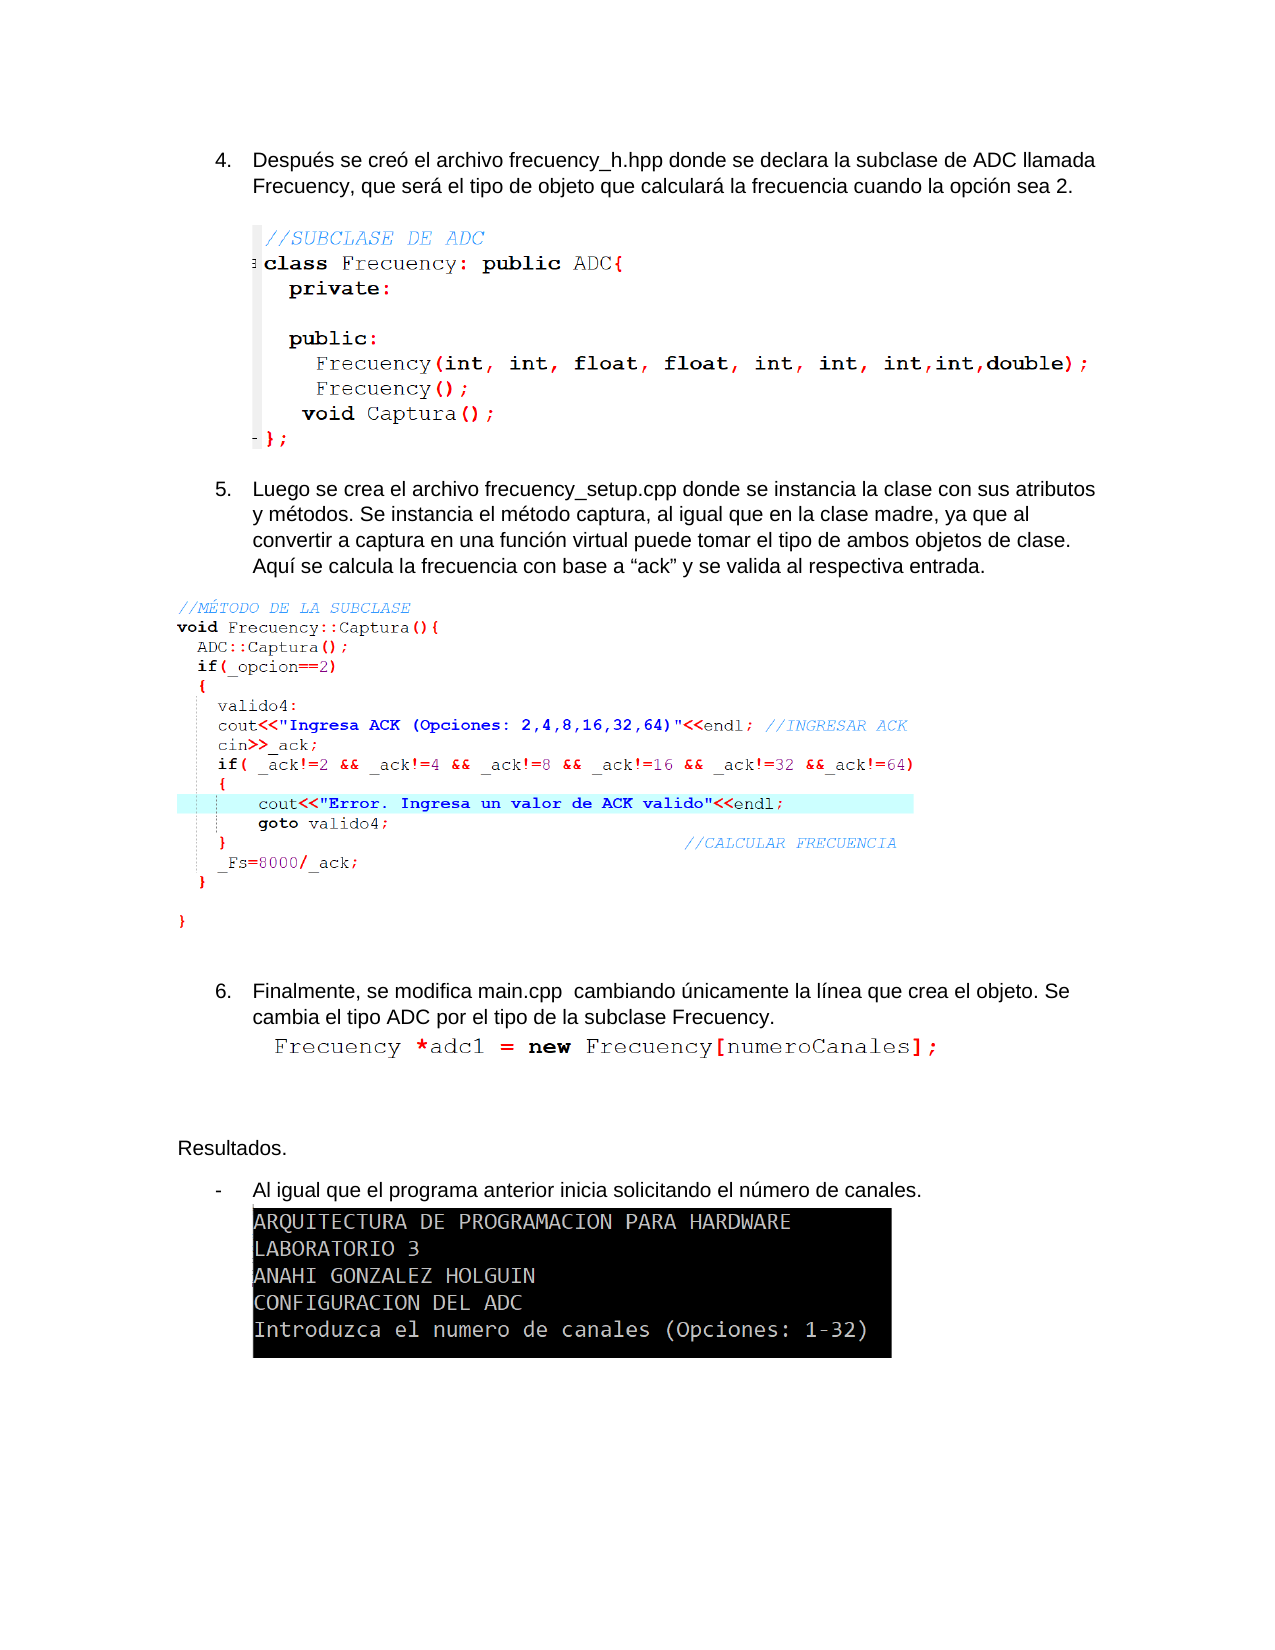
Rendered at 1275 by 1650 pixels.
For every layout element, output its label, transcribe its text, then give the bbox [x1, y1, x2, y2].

list Después se creó el archivo frecuency_h.hpp donde se declara la subclase de ADC llamada Frecuency, que será el tipo de objeto que calculará la frecuencia cuando la opción sea 2. [215, 148, 1098, 197]
picture [252, 1030, 950, 1075]
picture [177, 596, 914, 929]
list Al igual que el programa anterior inicia solicitando el número de canales. [215, 1178, 1098, 1202]
text Resultados. [177, 1136, 1098, 1160]
list Aquí se calcula la frecuencia con base a “ack” y se valida al respectiva entrada. [252, 554, 1098, 578]
picture [252, 225, 1100, 449]
list Finalmente, se modifica main.cpp cambiando únicamente la línea que crea el objeto. Se cambia el tipo ADC por el tipo de la subclase Frecuency. [215, 979, 1098, 1029]
picture [252, 1204, 892, 1358]
list Luego se crea el archivo frecuency_setup.cpp donde se instancia la clase con sus atributos y métodos. Se instancia el método captura, al igual que en la clase madre, ya que al convertir a captura en una función virtual puede tomar el tipo de ambos objetos de clase. [215, 476, 1098, 552]
